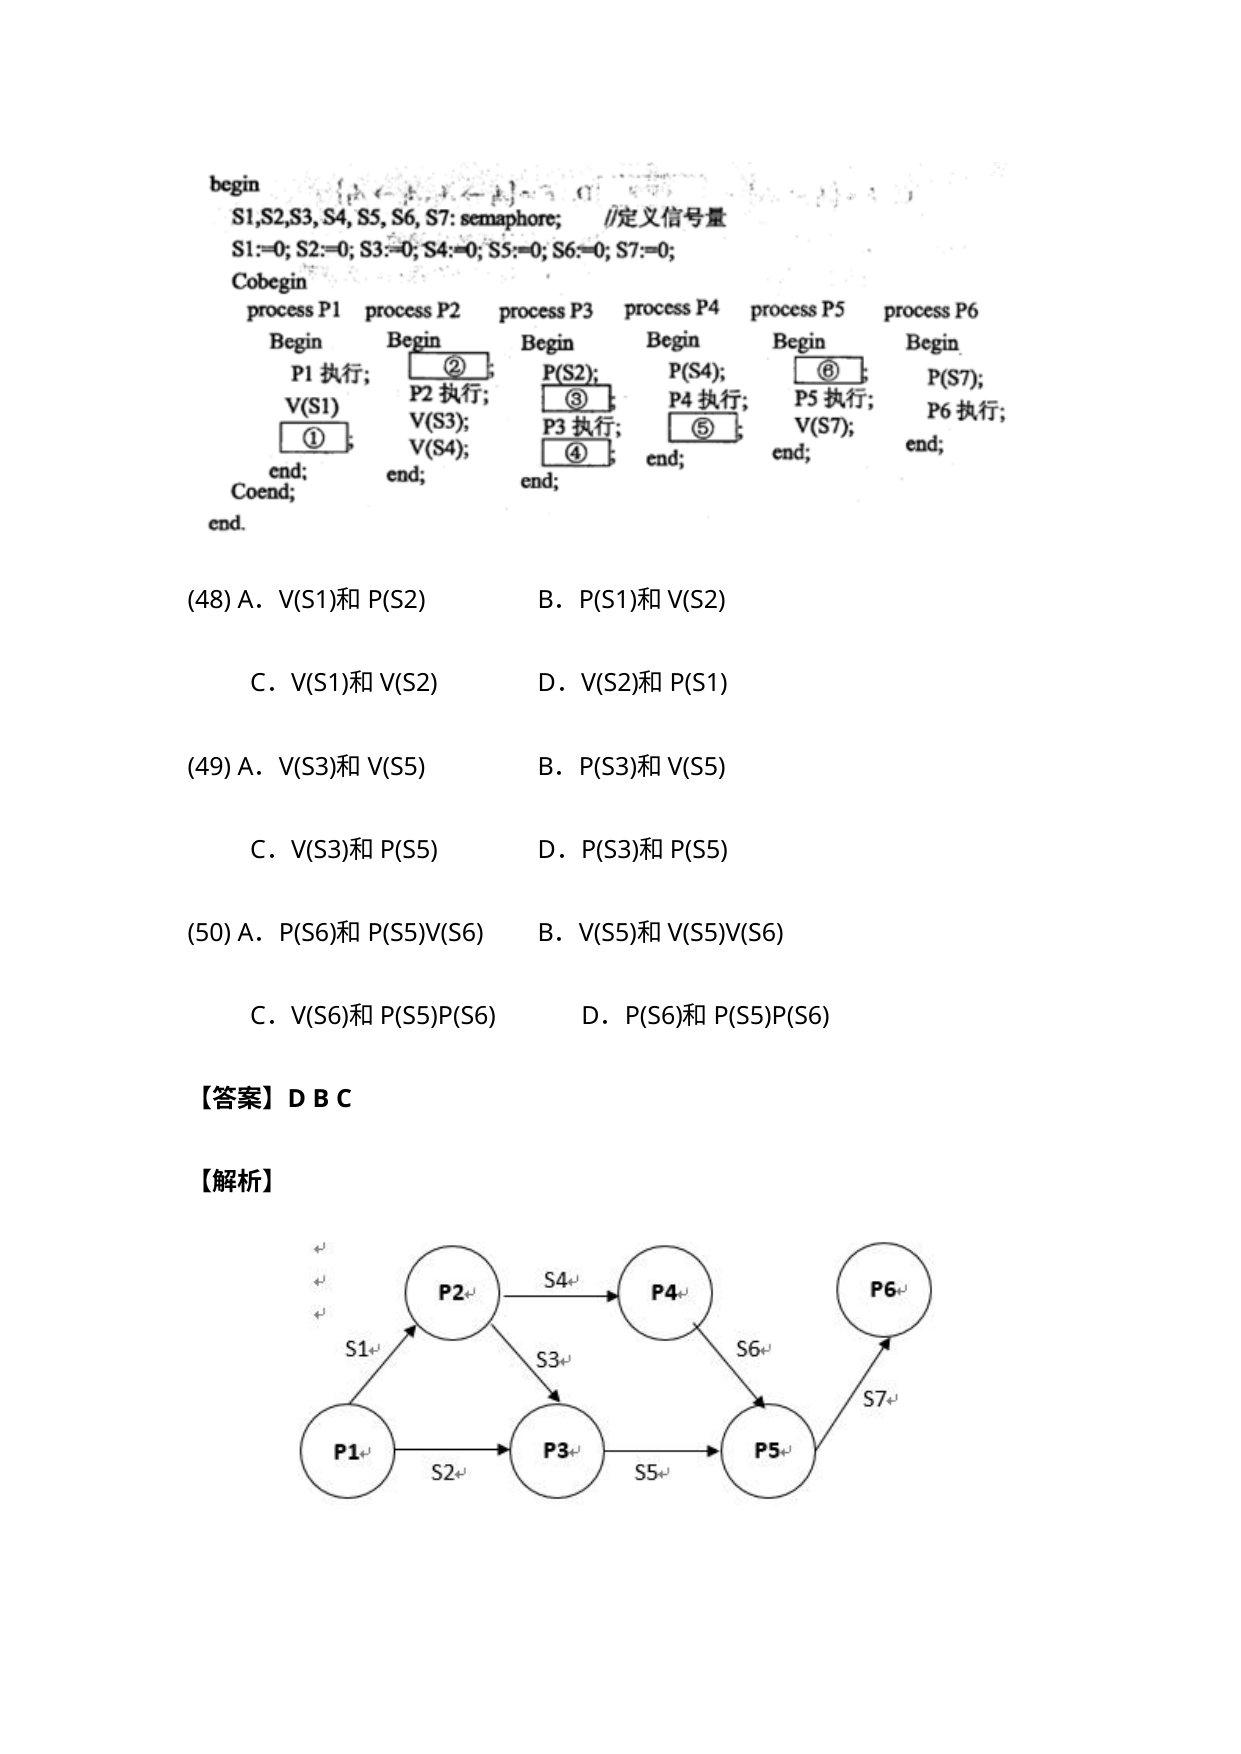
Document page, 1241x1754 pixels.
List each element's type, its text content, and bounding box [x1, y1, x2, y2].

text (48) A．V(S1)和 P(S2) B．P(S1)和 V(S2) [187, 565, 1053, 630]
text C．V(S3)和 P(S5) D．P(S3)和 P(S5) [187, 815, 1053, 880]
text 【解析】 [187, 1147, 1053, 1212]
text (50) A．P(S6)和 P(S5)V(S6) B．V(S5)和 V(S5)V(S6) [187, 898, 1053, 963]
text 【答案】D B C [187, 1064, 1053, 1129]
text C．V(S1)和 V(S2) D．V(S2)和 P(S1) [187, 648, 1053, 713]
picture [297, 1230, 943, 1510]
text C．V(S6)和 P(S5)P(S6) D．P(S6)和 P(S5)P(S6) [187, 981, 1053, 1046]
text (49) A．V(S3)和 V(S5) B．P(S3)和 V(S5) [187, 732, 1053, 797]
picture [187, 162, 1011, 548]
